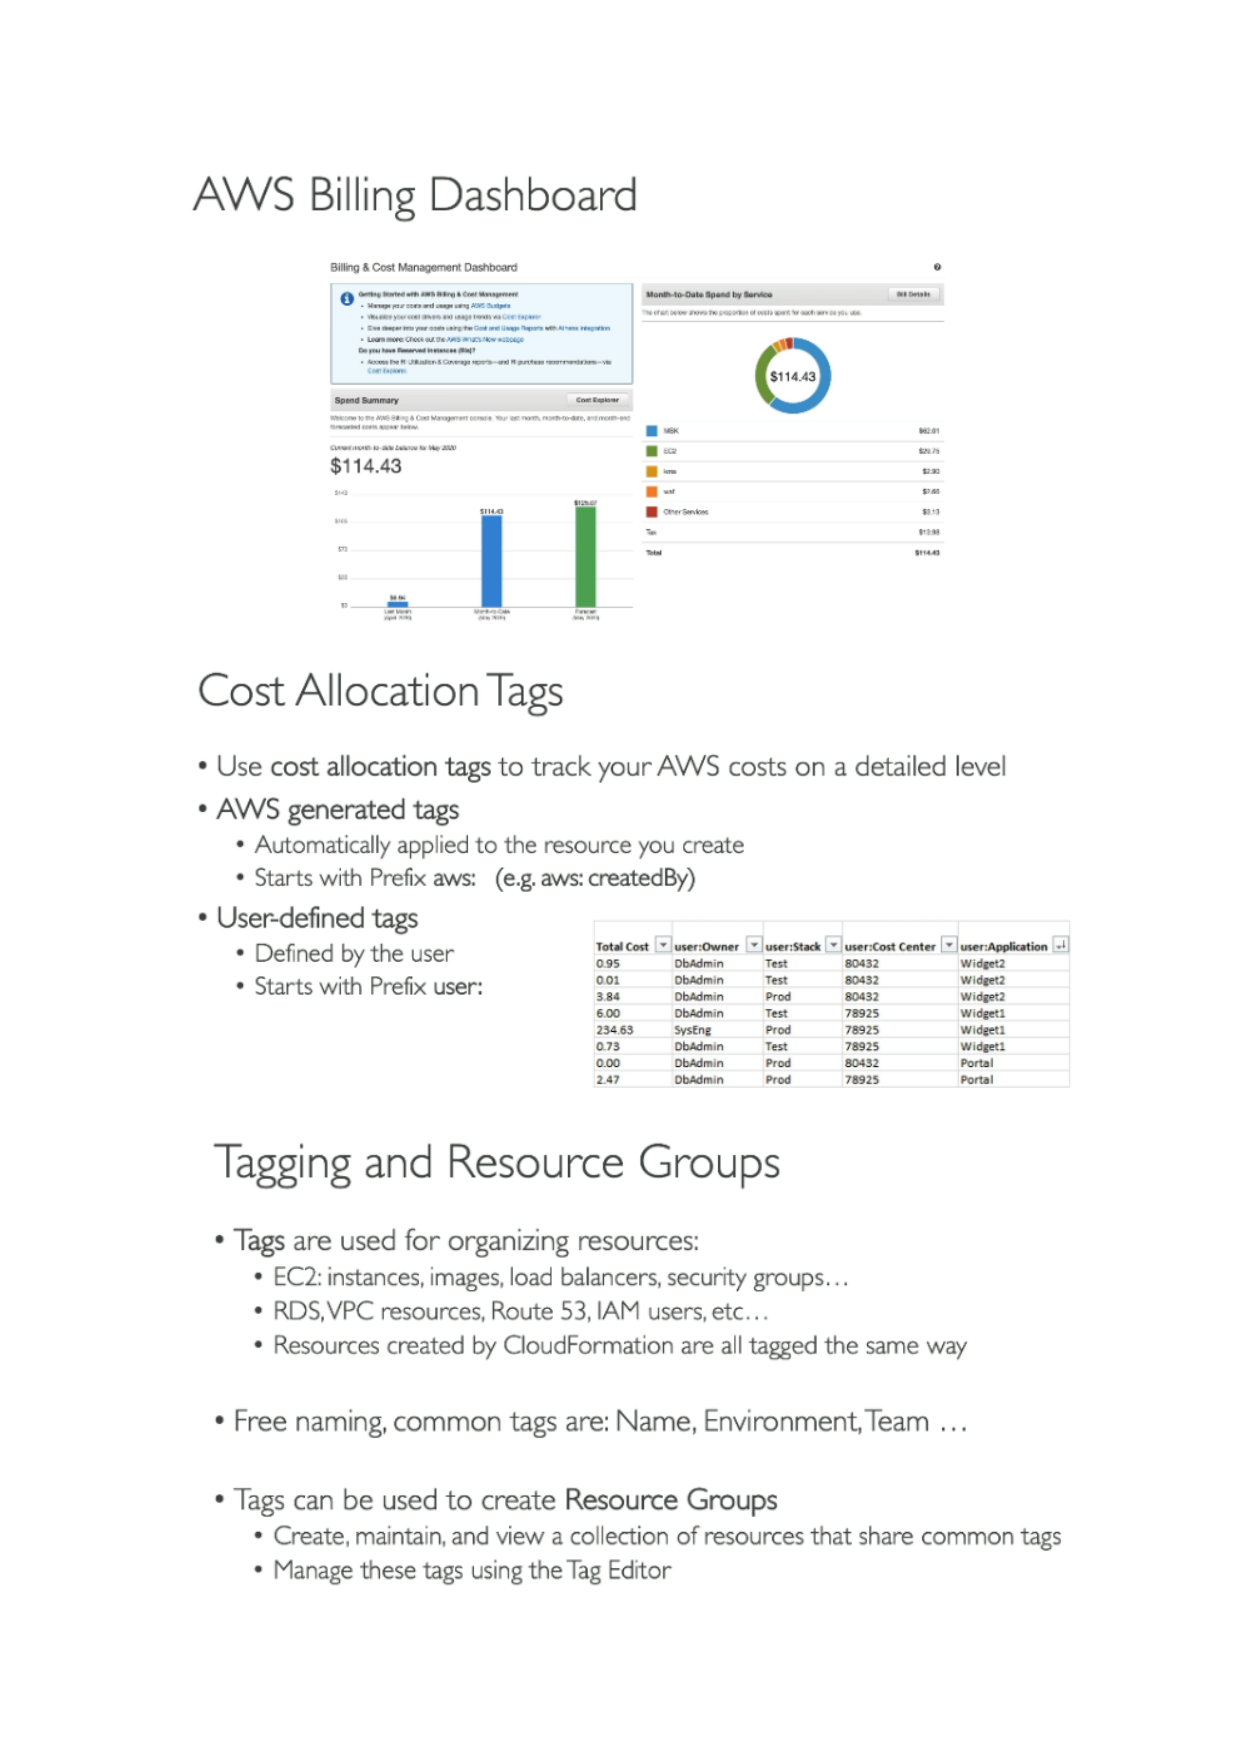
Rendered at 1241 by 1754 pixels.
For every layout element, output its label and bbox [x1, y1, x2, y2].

picture [150, 650, 1091, 1112]
picture [150, 150, 1078, 632]
picture [150, 1130, 1090, 1602]
